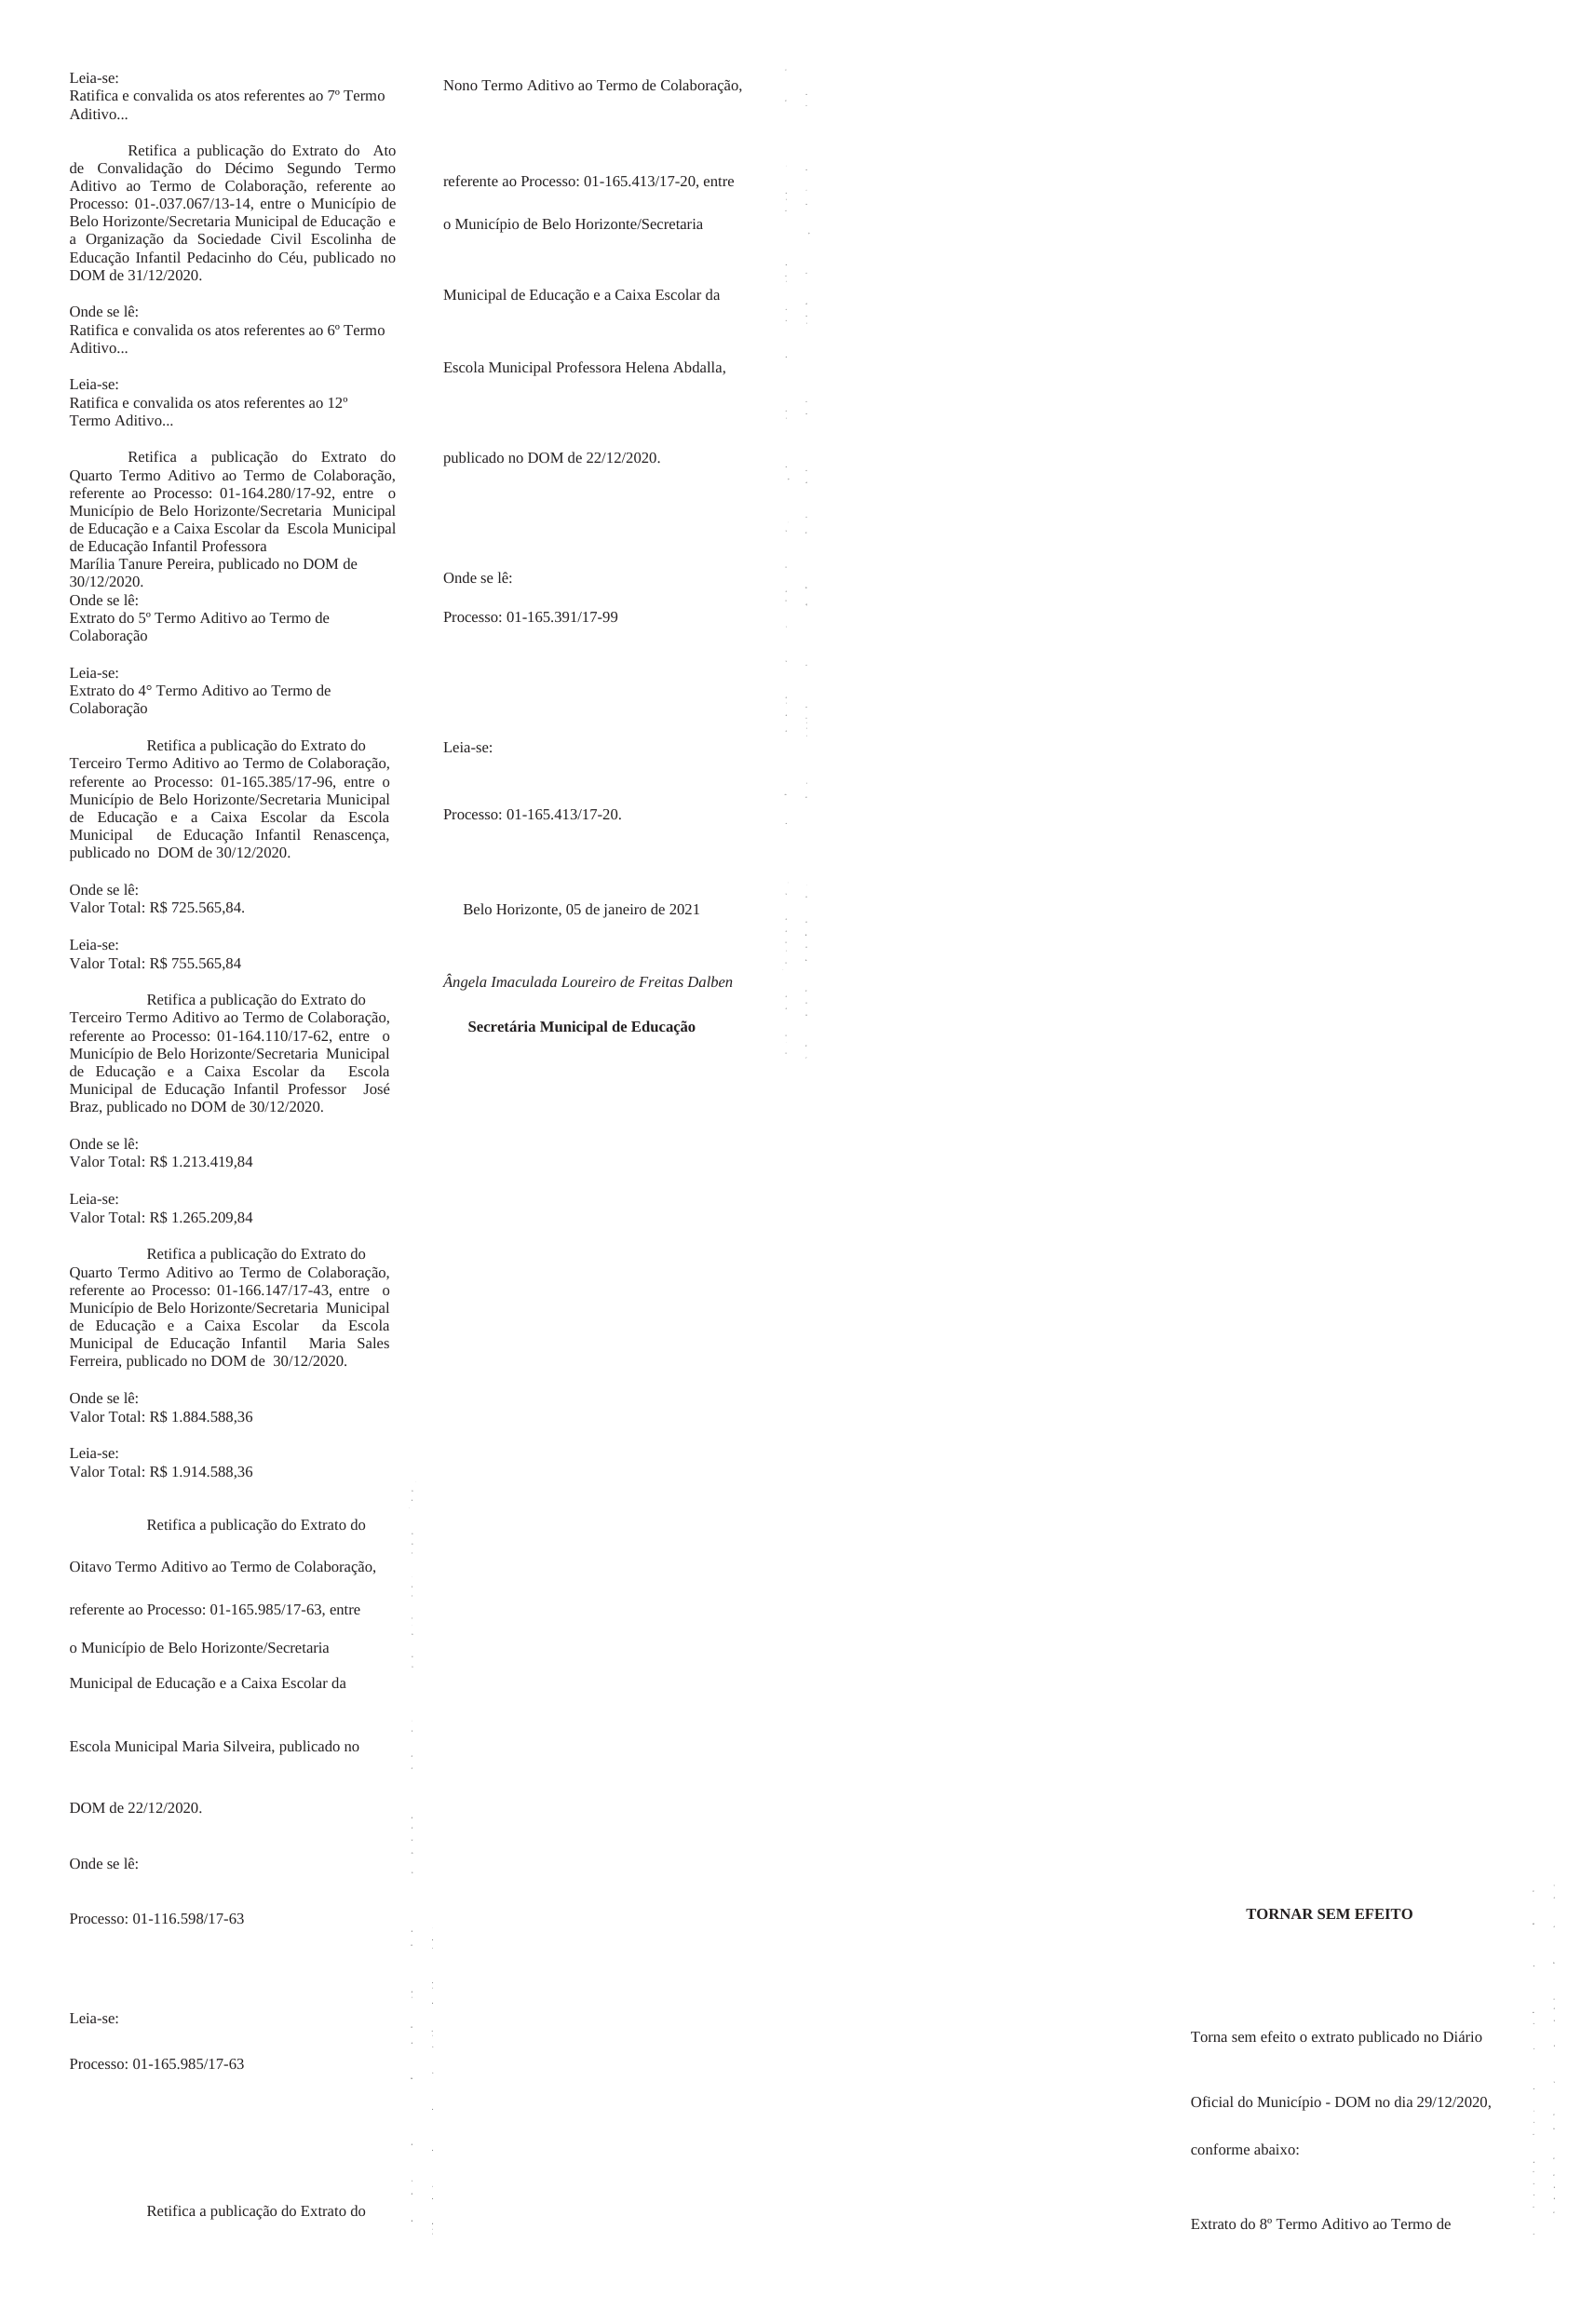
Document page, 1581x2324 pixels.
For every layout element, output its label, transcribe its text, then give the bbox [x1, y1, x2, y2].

text Retifica a publicação do Extrato do [69, 1516, 443, 1534]
text Processo: 01-165.985/17-63 [69, 2055, 443, 2073]
text Valor Total: R$ 1.884.588,36 [69, 1407, 443, 1425]
text Extrato do 5º Termo Aditivo ao Termo de Colaboração [69, 609, 390, 644]
text Valor Total: R$ 1.914.588,36 [69, 1463, 443, 1480]
text Processo: 01-165.391/17-99 [443, 608, 817, 626]
text Onde se lê: [69, 880, 443, 898]
text Leia-se: [69, 936, 443, 953]
text Escola Municipal Maria Silveira, publicado no [69, 1737, 443, 1755]
text referente ao Processo: 01-165.413/17-20, entre [443, 171, 817, 189]
text Valor Total: R$ 1.213.419,84 [69, 1153, 443, 1170]
text Nono Termo Aditivo ao Termo de Colaboração, [443, 75, 817, 94]
text Municipal de Educação e a Caixa Escolar da [443, 286, 817, 304]
text Leia-se: [69, 1444, 443, 1462]
text Leia-se: [69, 375, 443, 393]
text Onde se lê: [69, 1134, 443, 1153]
text Oitavo Termo Aditivo ao Termo de Colaboração, [69, 1558, 443, 1575]
text Onde se lê: [69, 590, 443, 608]
text Leia-se: [69, 69, 443, 87]
text Retifica a publicação do Extrato do Ato de Convalidação do Décimo Segundo Termo Aditivo ao Termo de Colaboração, referente ao Processo: 01-.037.067/13-14, entre o Município de Belo Horizonte/Secretaria Municipal de Educação e a Organização da Sociedade Civil Escolinha de Educação Infantil Pedacinho do Céu, publicado no DOM de 31/12/2020. [69, 142, 397, 283]
text Belo Horizonte, 05 de janeiro de 2021 [463, 900, 817, 918]
text Torna sem efeito o extrato publicado no Diário [1191, 2028, 1564, 2046]
text Marília Tanure Pereira, publicado no DOM de 30/12/2020. [69, 555, 390, 590]
text Valor Total: R$ 755.565,84 [69, 953, 443, 971]
text Ângela Imaculada Loureiro de Freitas Dalben [443, 972, 817, 990]
text TORNAR SEM EFEITO [1246, 1905, 1564, 1923]
text Municipal de Educação e a Caixa Escolar da [69, 1674, 443, 1692]
text Terceiro Termo Aditivo ao Termo de Colaboração, referente ao Processo: 01-164.110/17-62, entre o Município de Belo Horizonte/Secretaria Municipal de Educação e a Caixa Escolar da Escola Municipal de Educação Infantil Professor José Braz, publicado no DOM de 30/12/2020. [69, 1009, 390, 1115]
text Valor Total: R$ 1.265.209,84 [69, 1209, 443, 1226]
text conforme abaixo: [1191, 2140, 1564, 2158]
text Onde se lê: [443, 569, 817, 587]
text Ratifica e convalida os atos referentes ao 7º Termo Aditivo... [69, 88, 396, 123]
text Retifica a publicação do Extrato do [69, 2202, 443, 2220]
text Leia-se: [69, 2009, 443, 2027]
text Processo: 01-116.598/17-63 [69, 1909, 443, 1926]
text Retifica a publicação do Extrato do [69, 991, 443, 1008]
text o Município de Belo Horizonte/Secretaria [69, 1638, 443, 1656]
text Onde se lê: [69, 303, 443, 320]
text Onde se lê: [69, 1389, 443, 1407]
text Leia-se: [69, 664, 443, 682]
text Leia-se: [69, 1190, 443, 1208]
text Extrato do 8º Termo Aditivo ao Termo de [1191, 2215, 1564, 2233]
text Oficial do Município - DOM no dia 29/12/2020, [1191, 2093, 1564, 2111]
text Processo: 01-165.413/17-20. [443, 804, 817, 823]
text Quarto Termo Aditivo ao Termo de Colaboração, referente ao Processo: 01-166.147/17-43, entre o Município de Belo Horizonte/Secretaria Municipal de Educação e a Caixa Escolar da Escola Municipal de Educação Infantil Maria Sales Ferreira, publicado no DOM de 30/12/2020. [69, 1263, 390, 1370]
text DOM de 22/12/2020. [69, 1799, 443, 1817]
text Terceiro Termo Aditivo ao Termo de Colaboração, referente ao Processo: 01-165.385/17-96, entre o Município de Belo Horizonte/Secretaria Municipal de Educação e a Caixa Escolar da Escola Municipal de Educação Infantil Renascença, publicado no DOM de 30/12/2020. [69, 755, 390, 861]
text Onde se lê: [69, 1855, 443, 1872]
text Escola Municipal Professora Helena Abdalla, [443, 358, 817, 376]
text Leia-se: [443, 738, 817, 756]
text Ratifica e convalida os atos referentes ao 12º Termo Aditivo... [69, 394, 396, 429]
text Ratifica e convalida os atos referentes ao 6º Termo Aditivo... [69, 321, 396, 357]
text Valor Total: R$ 725.565,84. [69, 899, 443, 916]
text Retifica a publicação do Extrato do [69, 736, 443, 754]
text Extrato do 4° Termo Aditivo ao Termo de Colaboração [69, 682, 390, 717]
text referente ao Processo: 01-165.985/17-63, entre [69, 1600, 443, 1618]
text Secretária Municipal de Educação [467, 1018, 817, 1035]
text o Município de Belo Horizonte/Secretaria [443, 214, 817, 232]
text Retifica a publicação do Extrato do [69, 1245, 443, 1263]
text publicado no DOM de 22/12/2020. [443, 449, 817, 466]
text Retifica a publicação do Extrato do Quarto Termo Aditivo ao Termo de Colaboração, referente ao Processo: 01-164.280/17-92, entre o Município de Belo Horizonte/Secretaria Municipal de Educação e a Caixa Escolar da Escola Municipal de Educação Infantil Professora [69, 449, 397, 555]
